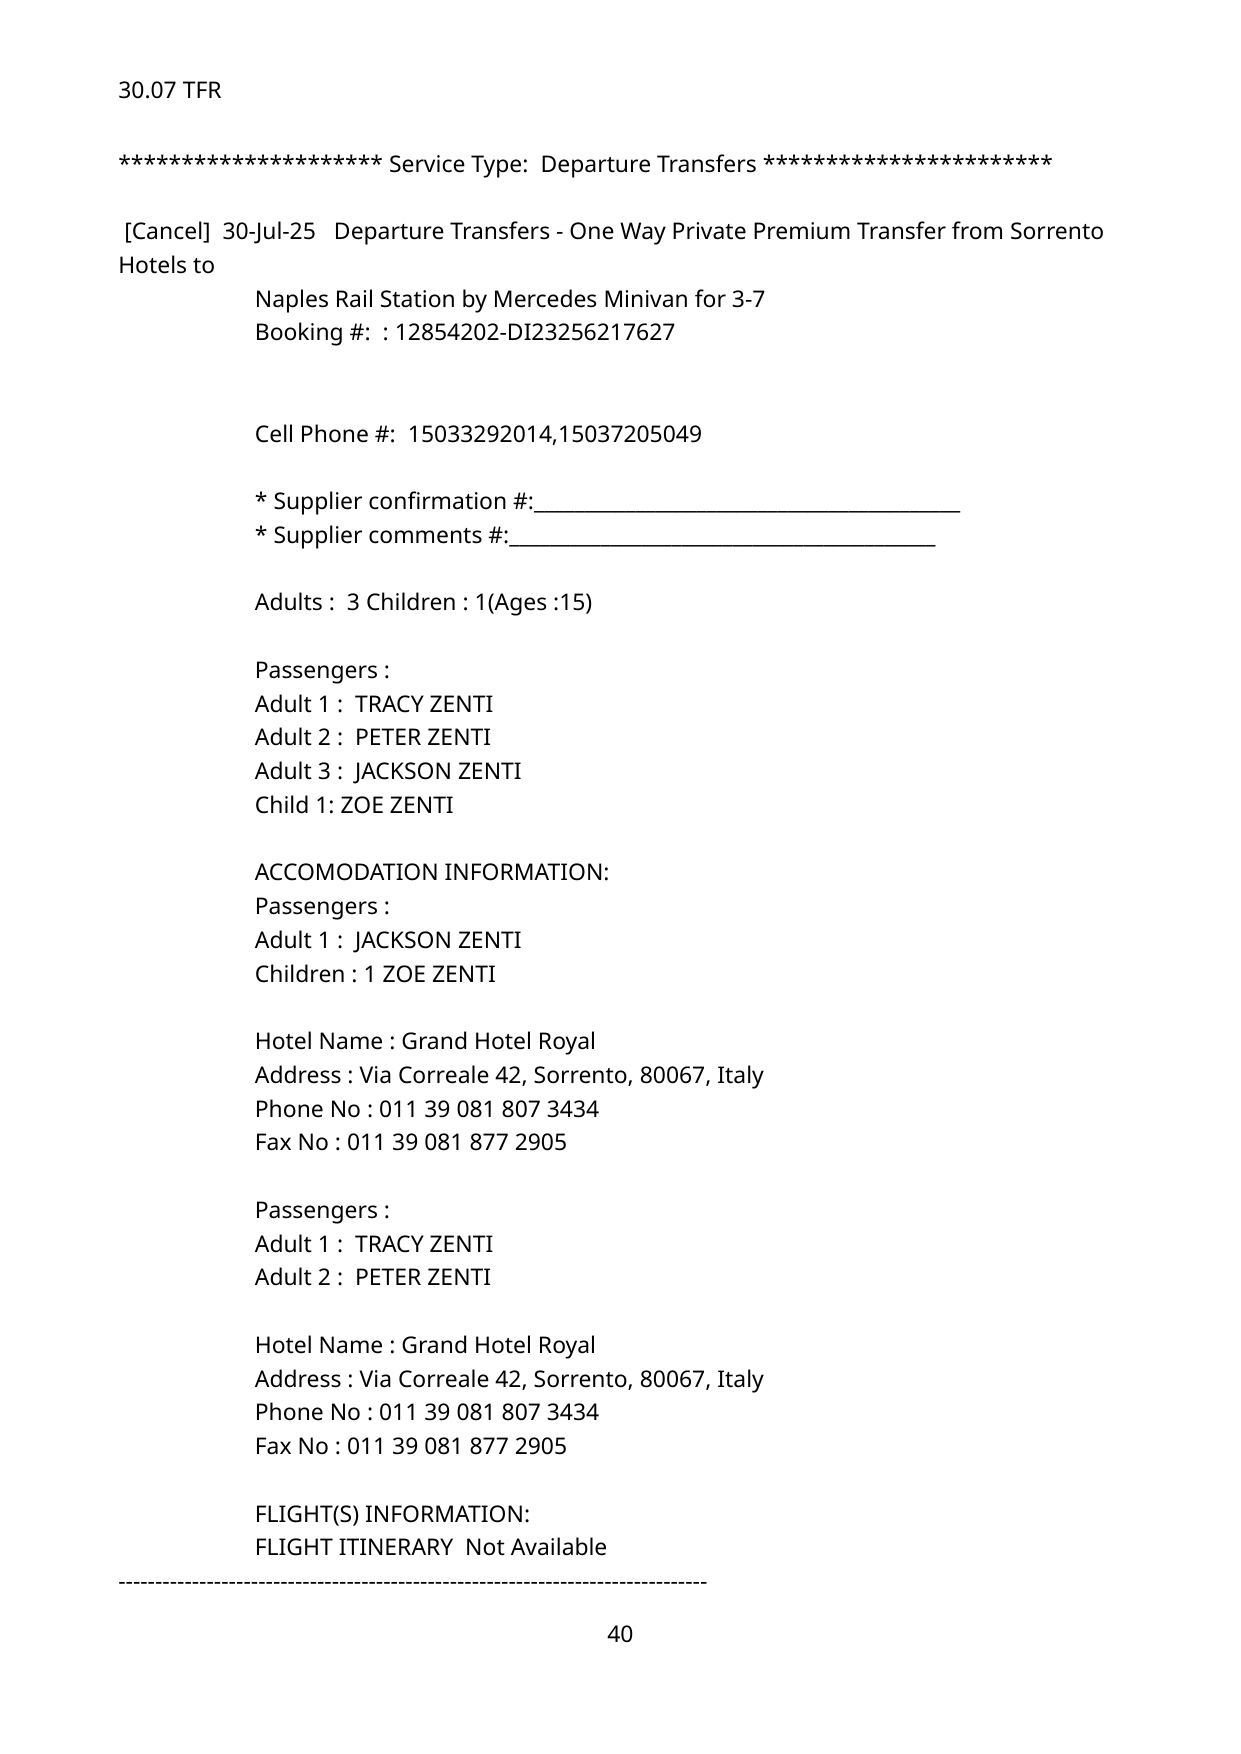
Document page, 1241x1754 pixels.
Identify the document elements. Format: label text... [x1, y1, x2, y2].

text ********************* Service Type: Departure Transfers *********************** [Cancel] 30-Jul-25 Departure Transfers - One Way Private Premium Transfer from Sorrento Hotels to Naples Rail Station by Mercedes Minivan for 3-7 Booking #: : 12854202-DI23256217627 Cell Phone #: 15033292014,15037205049 * Supplier confirmation #:__________________________________________ * Supplier comments #:__________________________________________ Adults : 3 Children : 1(Ages :15) Passengers : Adult 1 : TRACY ZENTI Adult 2 : PETER ZENTI Adult 3 : JACKSON ZENTI Child 1: ZOE ZENTI ACCOMODATION INFORMATION: Passengers : Adult 1 : JACKSON ZENTI Children : 1 ZOE ZENTI Hotel Name : Grand Hotel Royal Address : Via Correale 42, Sorrento, 80067, Italy Phone No : 011 39 081 807 3434 Fax No : 011 39 081 877 2905 Passengers : Adult 1 : TRACY ZENTI Adult 2 : PETER ZENTI Hotel Name : Grand Hotel Royal Address : Via Correale 42, Sorrento, 80067, Italy Phone No : 011 39 081 807 3434 Fax No : 011 39 081 877 2905 FLIGHT(S) INFORMATION: FLIGHT ITINERARY Not Available -------------------------------------------------------------------------------- [118, 148, 1122, 1596]
